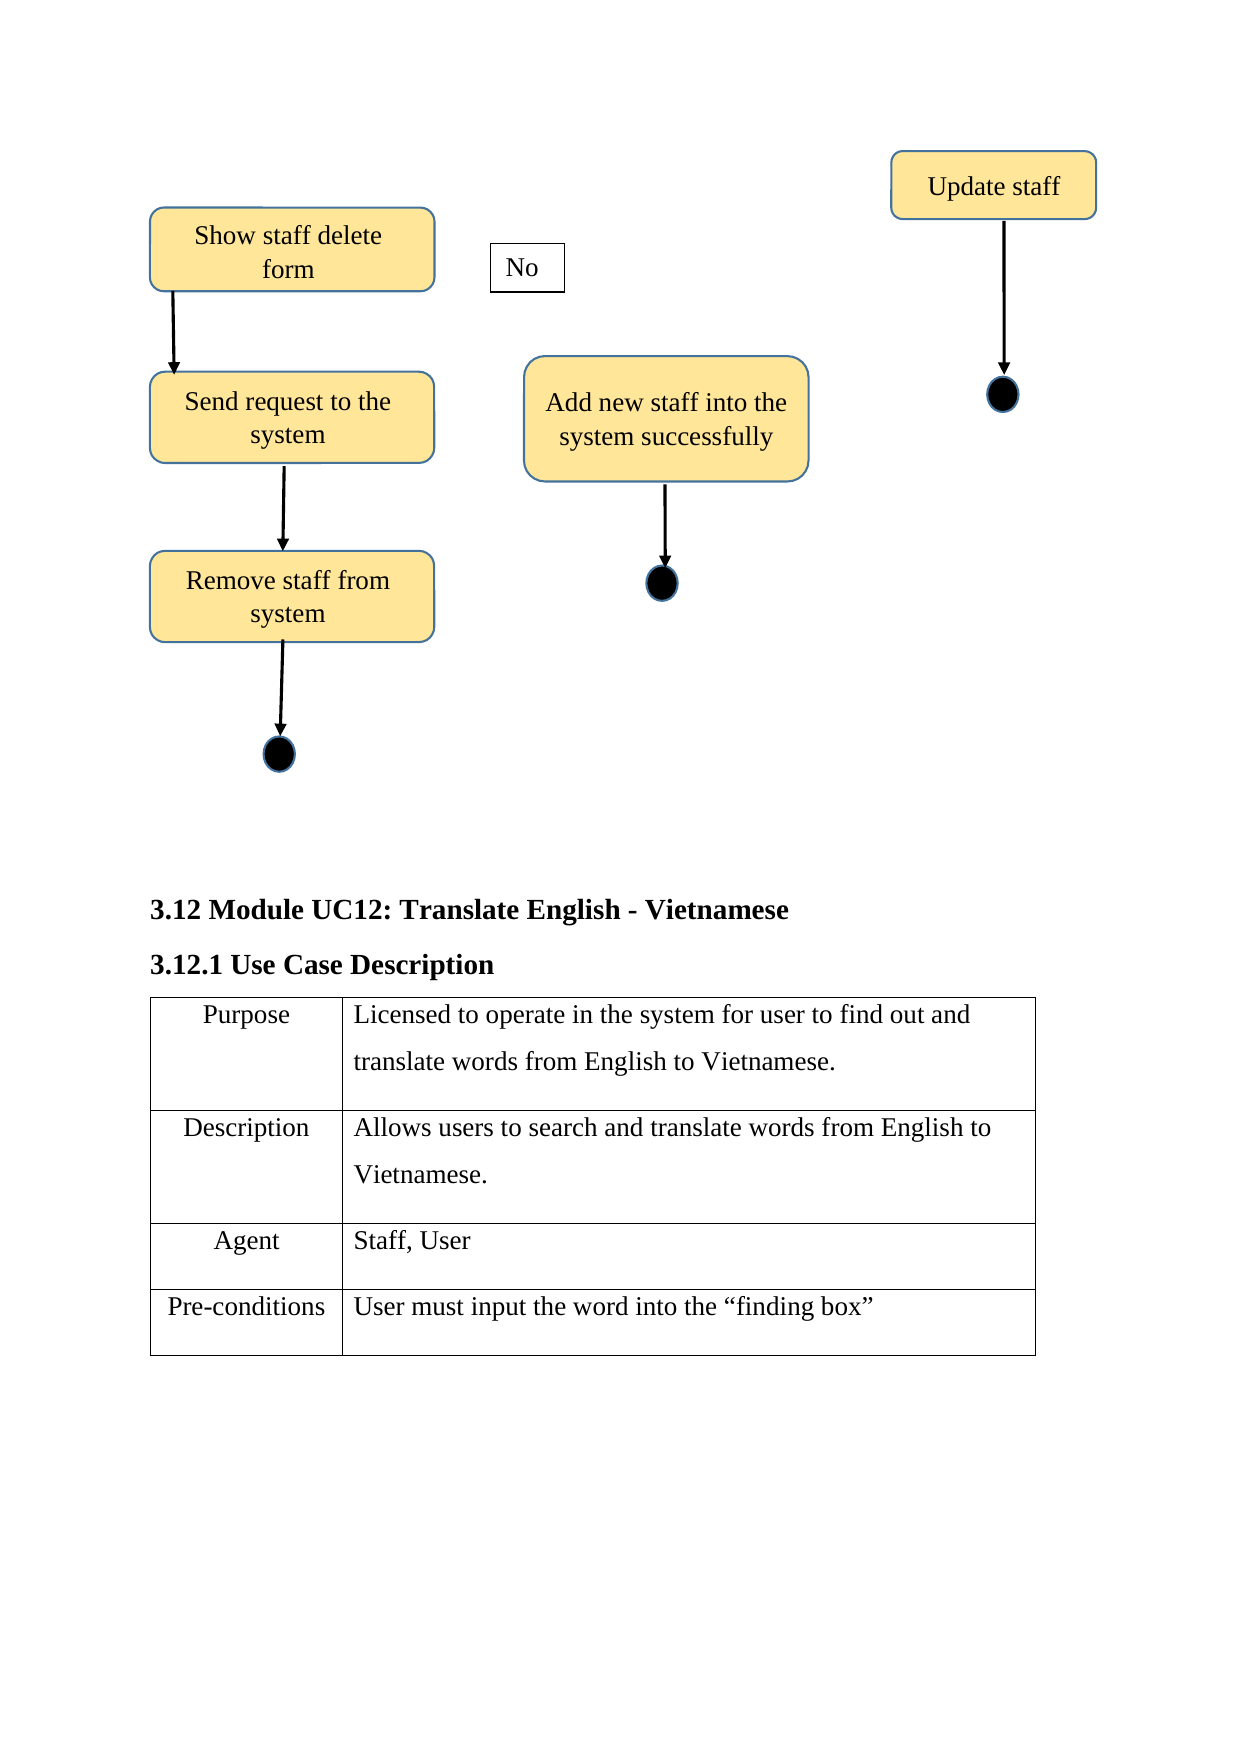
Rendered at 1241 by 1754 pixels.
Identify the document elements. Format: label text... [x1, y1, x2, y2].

table_cell Allows users to search and translate words from English to Vietnamese. [343, 1111, 1035, 1223]
subtitle 3.12.1 Use Case Description [150, 947, 1090, 981]
table_cell Description [151, 1111, 342, 1223]
table_cell Staff, User [343, 1224, 1035, 1289]
table_header Licensed to operate in the system for user to find out and translate words from English to Vietnamese. [343, 998, 1035, 1110]
table_cell User must input the word into the “finding box” [343, 1290, 1035, 1355]
table_cell Agent [151, 1224, 342, 1289]
table_header Purpose [151, 998, 342, 1110]
subtitle 3.12 Module UC12: Translate English - Vietnamese [150, 892, 1090, 926]
table_cell Pre-conditions [151, 1290, 342, 1355]
